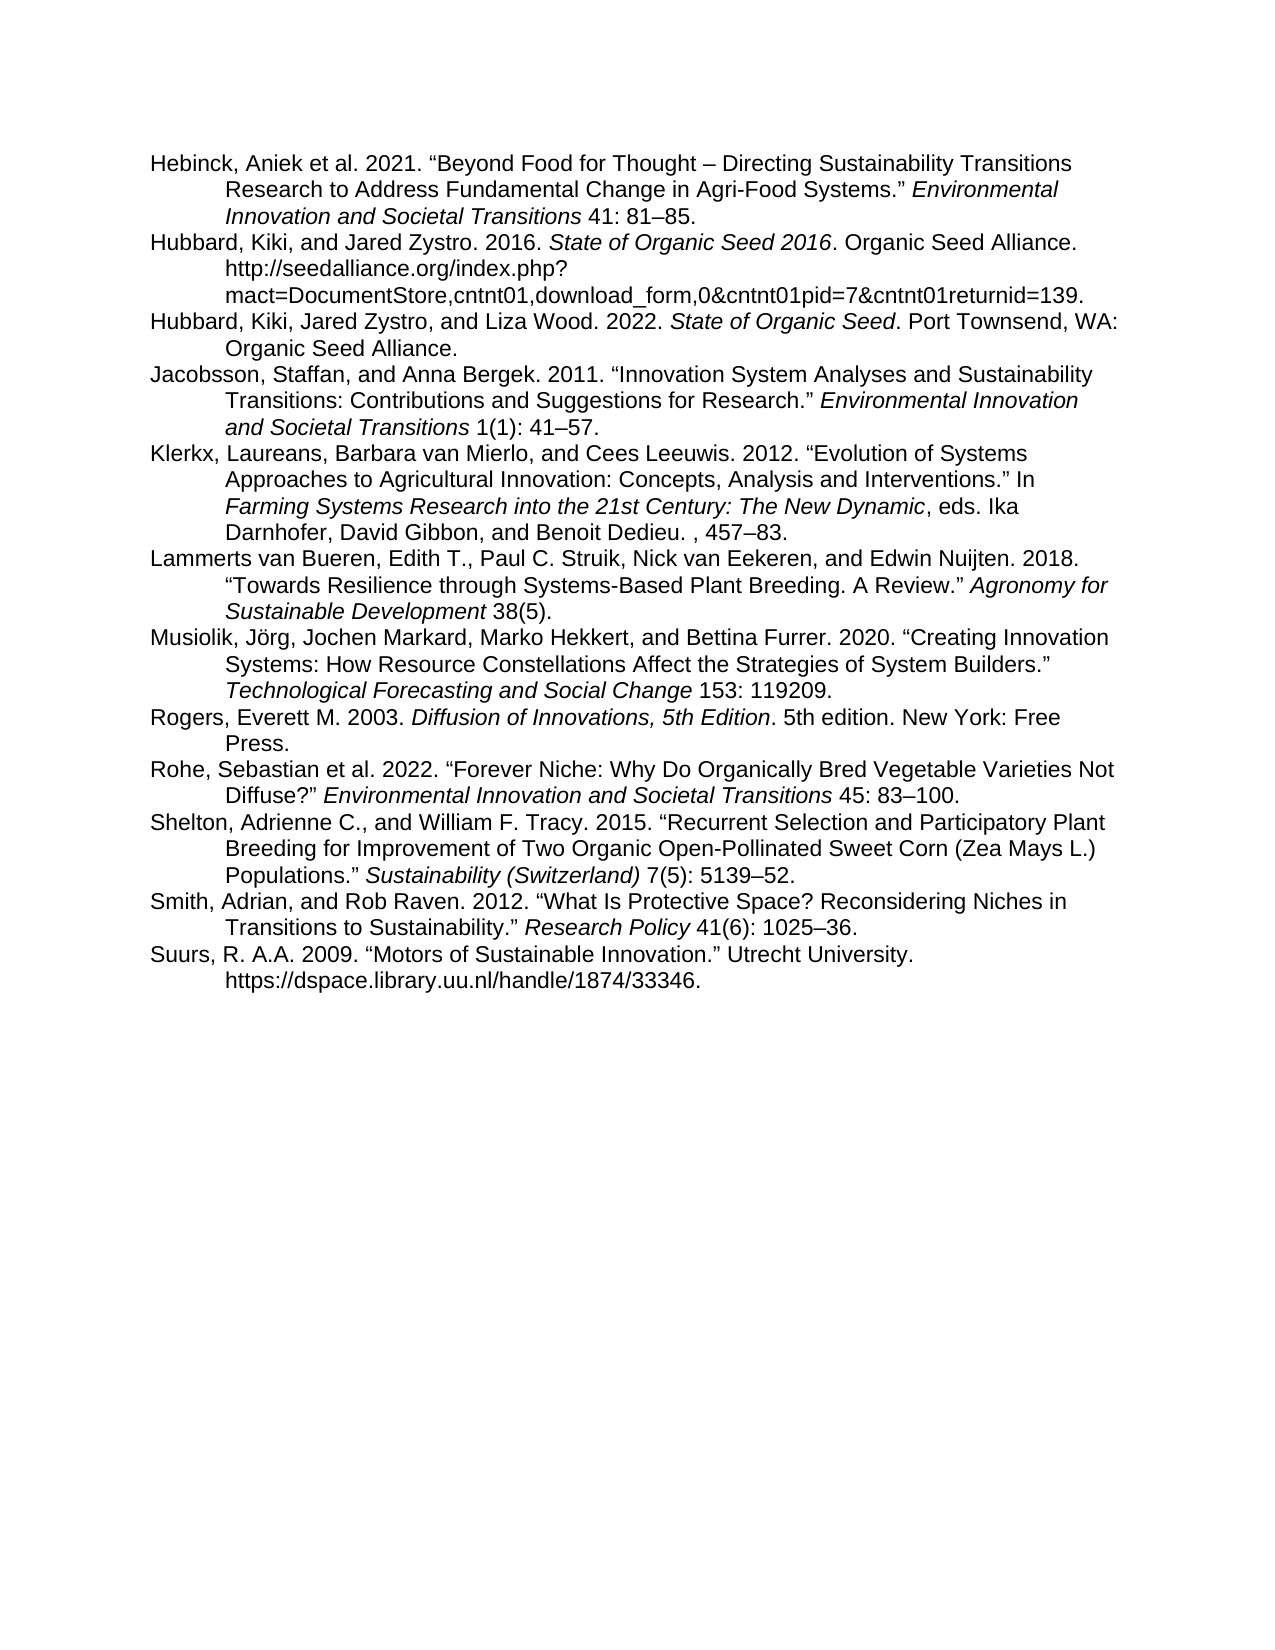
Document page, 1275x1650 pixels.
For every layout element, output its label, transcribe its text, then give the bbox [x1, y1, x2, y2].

text Rohe, Sebastian et al. 2022. “Forever Niche: Why Do Organically Bred Vegetable Varieties Not Diffuse?” Environmental Innovation and Societal Transitions 45: 83–100. [150, 756, 1125, 809]
text Musiolik, Jörg, Jochen Markard, Marko Hekkert, and Bettina Furrer. 2020. “Creating Innovation Systems: How Resource Constellations Affect the Strategies of System Builders.” Technological Forecasting and Social Change 153: 119209. [150, 624, 1125, 703]
text Smith, Adrian, and Rob Raven. 2012. “What Is Protective Space? Reconsidering Niches in Transitions to Sustainability.” Research Policy 41(6): 1025–36. [150, 888, 1125, 941]
text Shelton, Adrienne C., and William F. Tracy. 2015. “Recurrent Selection and Participatory Plant Breeding for Improvement of Two Organic Open-Pollinated Sweet Corn (Zea Mays L.) Populations.” Sustainability (Switzerland) 7(5): 5139–52. [150, 809, 1125, 888]
text Klerkx, Laureans, Barbara van Mierlo, and Cees Leeuwis. 2012. “Evolution of Systems Approaches to Agricultural Innovation: Concepts, Analysis and Interventions.” In Farming Systems Research into the 21st Century: The New Dynamic, eds. Ika Darnhofer, David Gibbon, and Benoit Dedieu. , 457–83. [150, 440, 1125, 545]
text Suurs, R. A.A. 2009. “Motors of Sustainable Innovation.” Utrecht University. https://dspace.library.uu.nl/handle/1874/33346. [150, 941, 1125, 993]
text Hubbard, Kiki, and Jared Zystro. 2016. State of Organic Seed 2016. Organic Seed Alliance. http://seedalliance.org/index.php?mact=DocumentStore,cntnt01,download_form,0&cntnt01pid=7&cntnt01returnid=139. [150, 229, 1125, 308]
text Hebinck, Aniek et al. 2021. “Beyond Food for Thought – Directing Sustainability Transitions Research to Address Fundamental Change in Agri-Food Systems.” Environmental Innovation and Societal Transitions 41: 81–85. [150, 150, 1125, 229]
text Hubbard, Kiki, Jared Zystro, and Liza Wood. 2022. State of Organic Seed. Port Townsend, WA: Organic Seed Alliance. [150, 308, 1125, 361]
text Rogers, Everett M. 2003. Diffusion of Innovations, 5th Edition. 5th edition. New York: Free Press. [150, 703, 1125, 756]
text Lammerts van Bueren, Edith T., Paul C. Struik, Nick van Eekeren, and Edwin Nuijten. 2018. “Towards Resilience through Systems-Based Plant Breeding. A Review.” Agronomy for Sustainable Development 38(5). [150, 545, 1125, 624]
text Jacobsson, Staffan, and Anna Bergek. 2011. “Innovation System Analyses and Sustainability Transitions: Contributions and Suggestions for Research.” Environmental Innovation and Societal Transitions 1(1): 41–57. [150, 361, 1125, 440]
